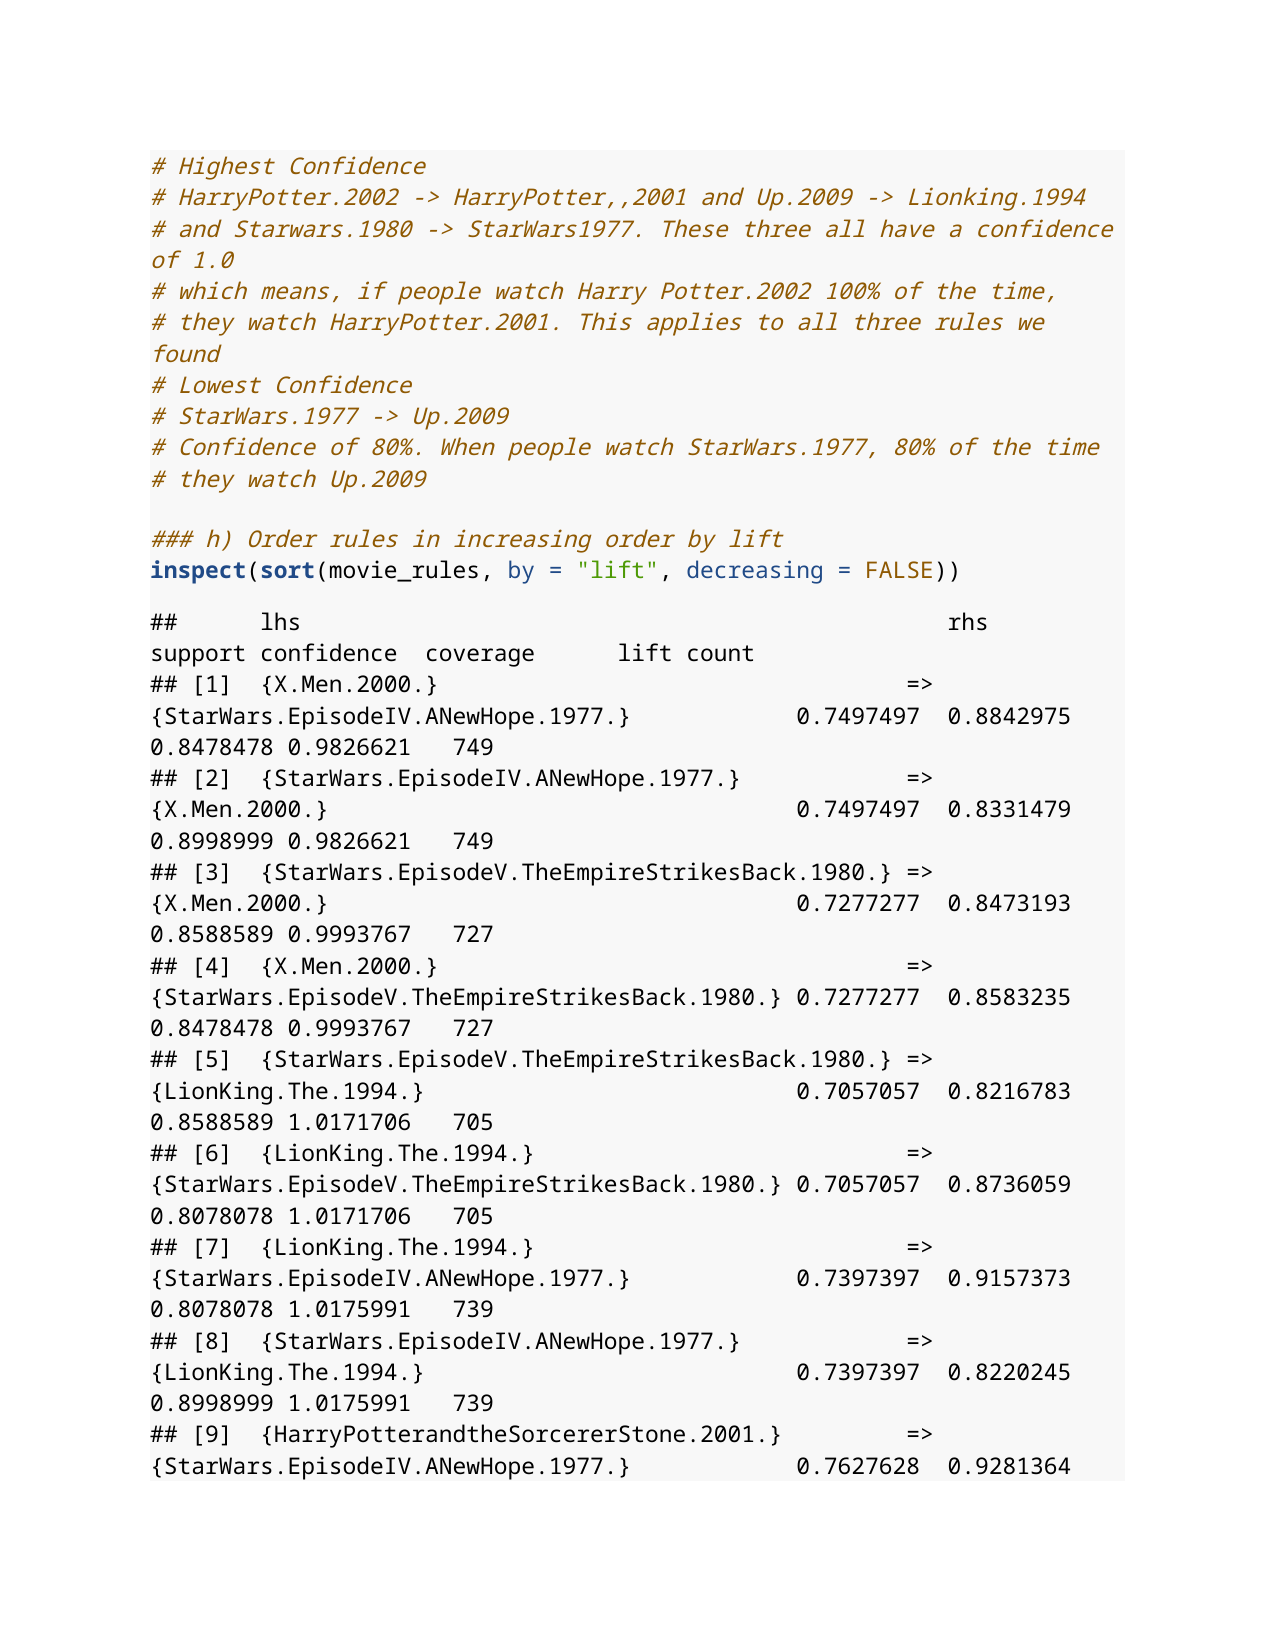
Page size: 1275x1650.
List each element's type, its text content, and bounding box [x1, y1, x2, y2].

text # Highest Confidence # HarryPotter.2002 -> HarryPotter,,2001 and Up.2009 -> Lionking.1994 # and Starwars.1980 -> StarWars1977. These three all have a confidence of 1.0 # which means, if people watch Harry Potter.2002 100% of the time, # they watch HarryPotter.2001. This applies to all three rules we found # Lowest Confidence # StarWars.1977 -> Up.2009 # Confidence of 80%. When people watch StarWars.1977, 80% of the time # they watch Up.2009 ### h) Order rules in increasing order by lift inspect(sort(movie_rules, by = "lift", decreasing = FALSE)) [150, 150, 1125, 585]
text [150, 606, 1125, 1481]
